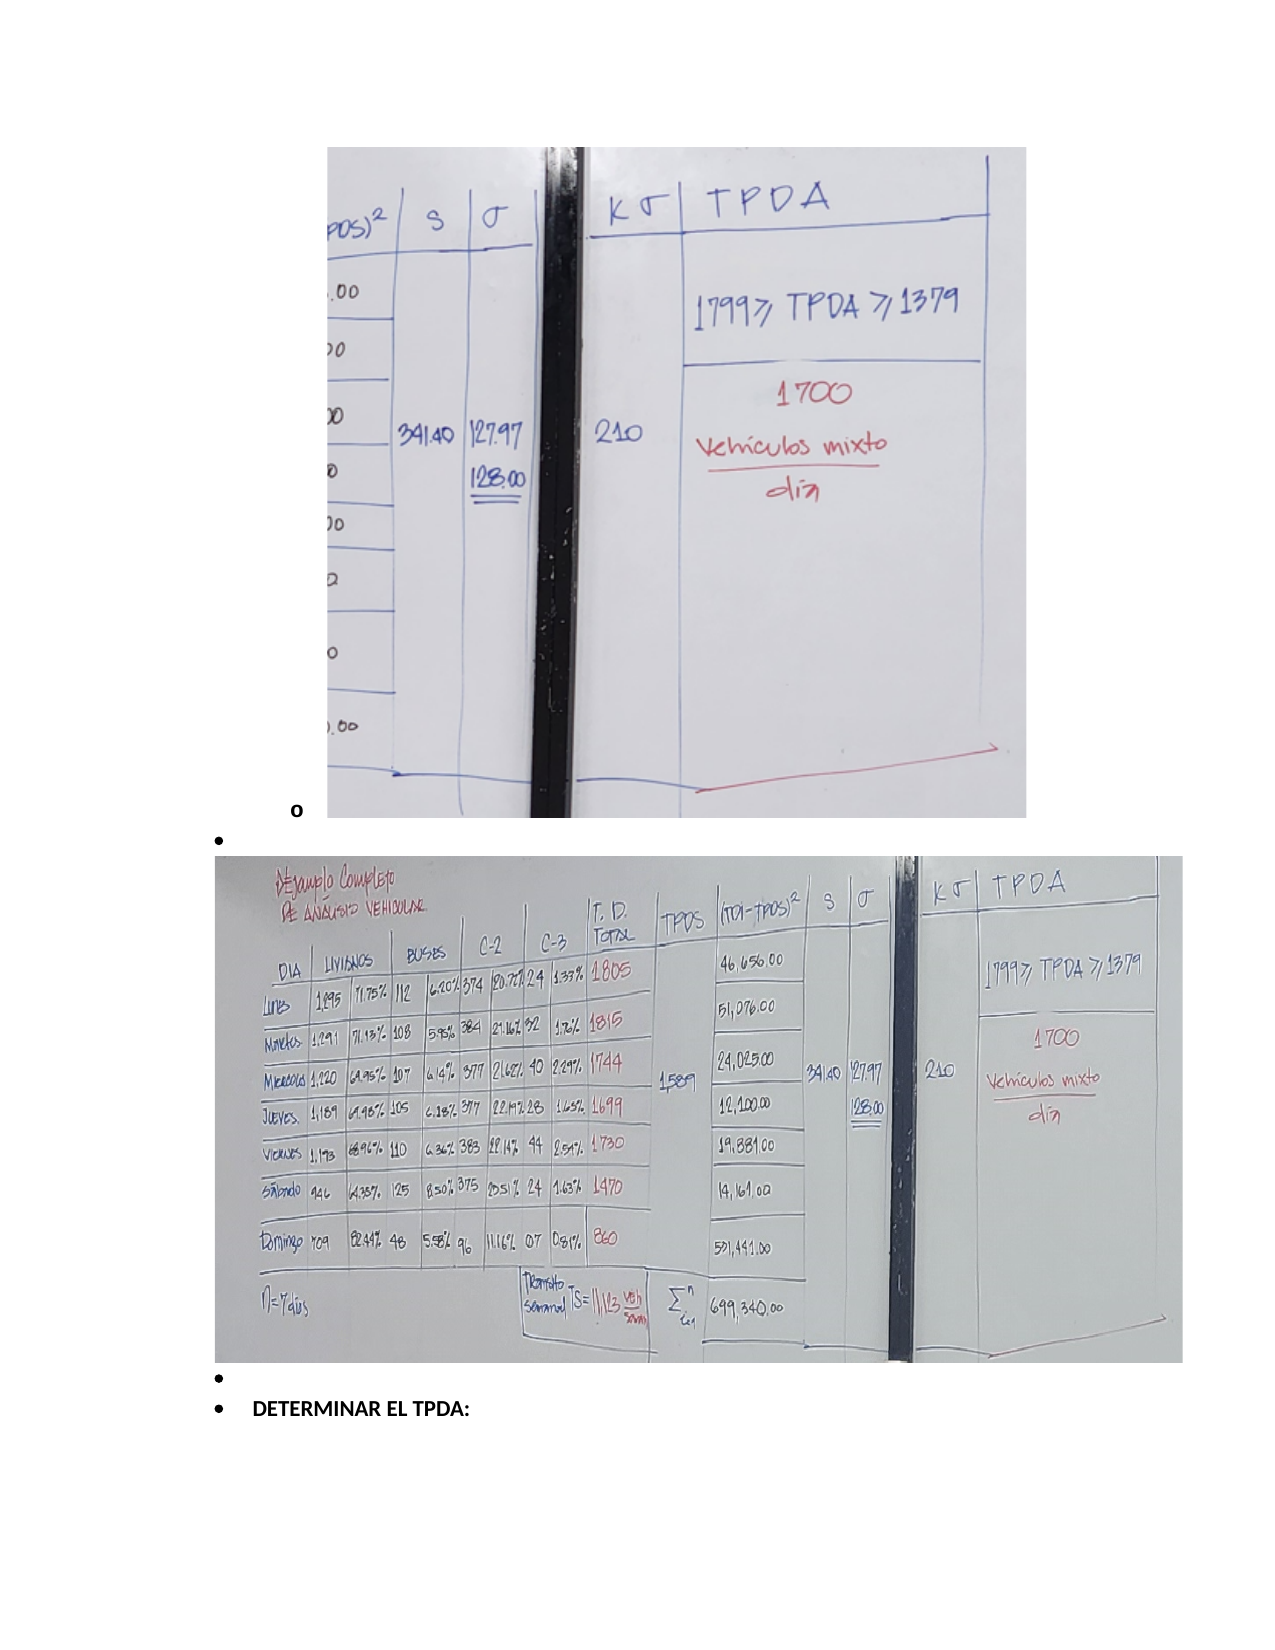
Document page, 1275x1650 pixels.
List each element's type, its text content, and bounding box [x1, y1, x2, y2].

picture [214, 856, 1183, 1363]
picture [327, 147, 1027, 818]
list DETERMINAR EL TPDA: [215, 1394, 1098, 1423]
